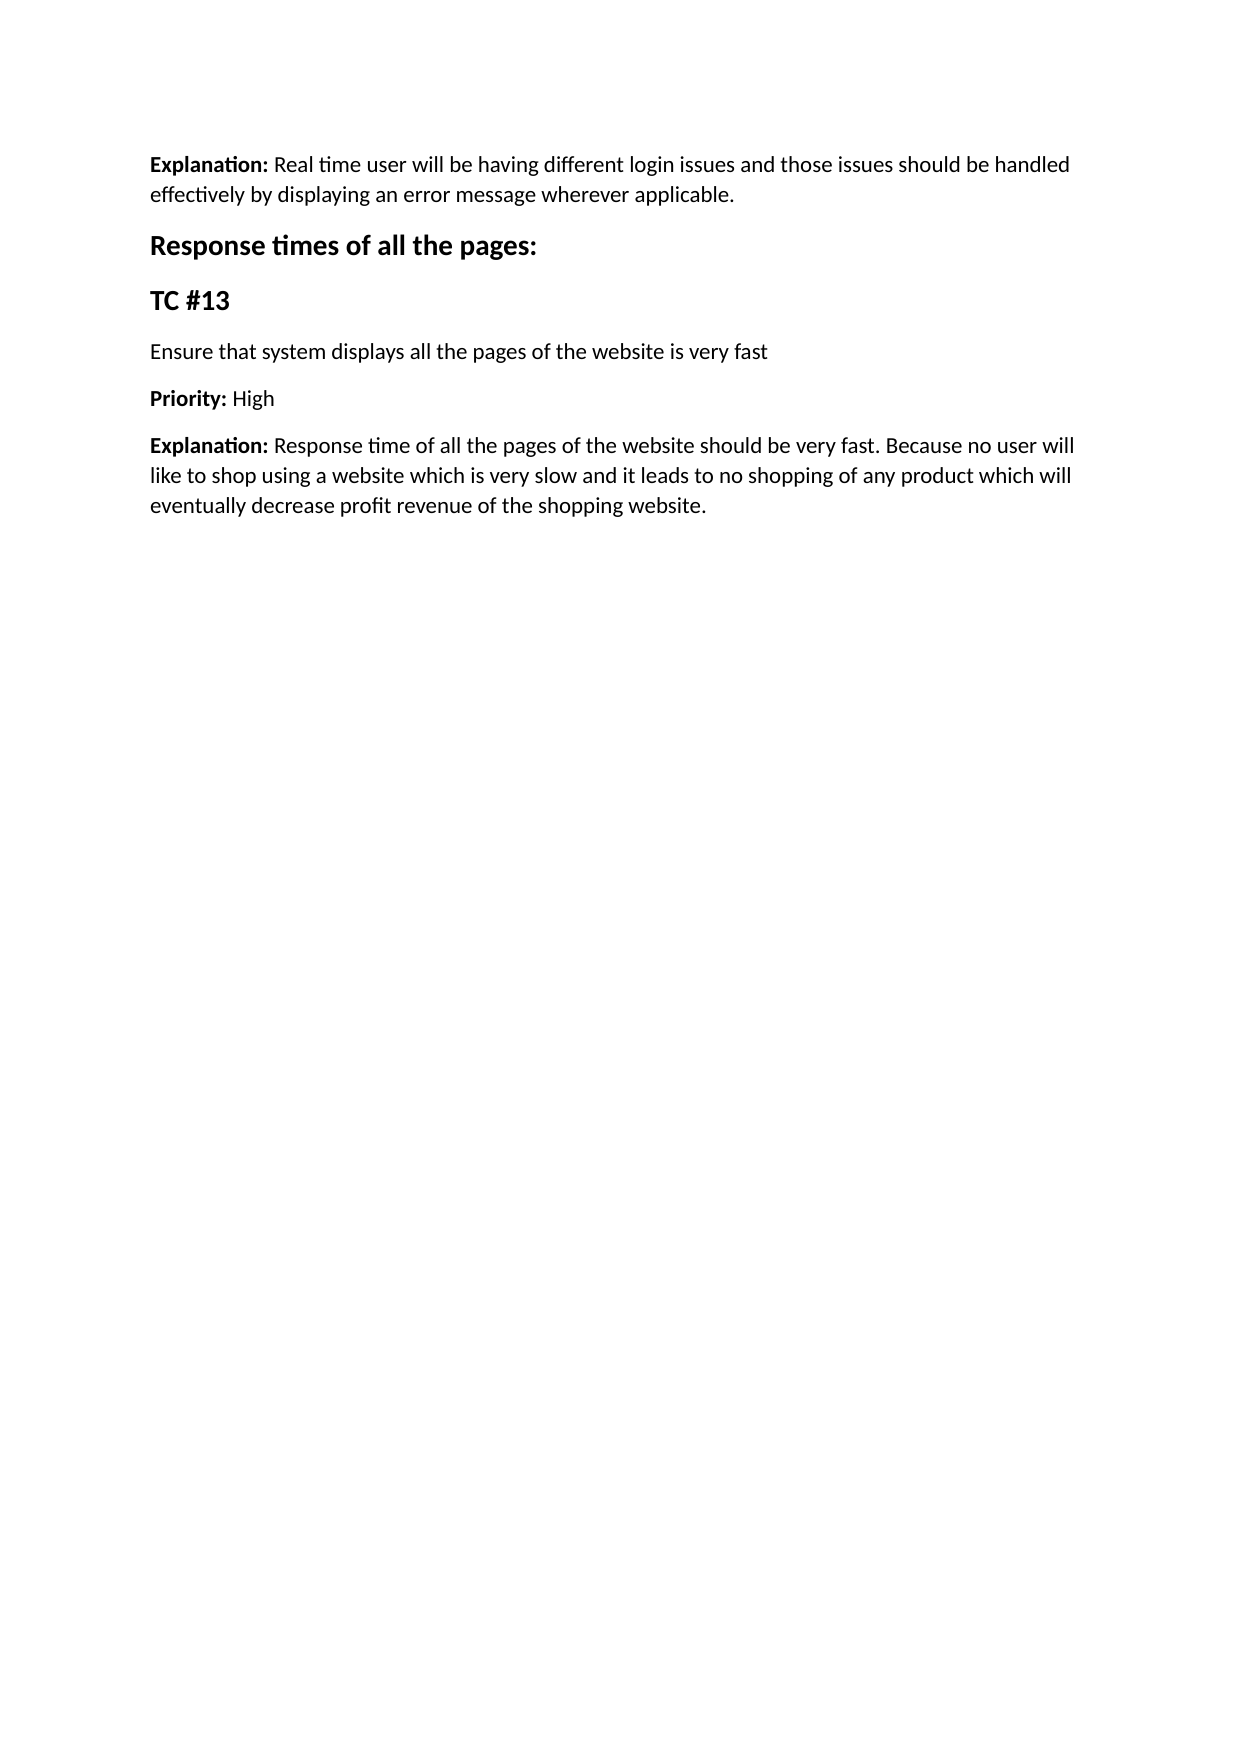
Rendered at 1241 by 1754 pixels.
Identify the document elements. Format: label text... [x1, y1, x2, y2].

text Explanation: Real time user will be having different login issues and those issues should be handled effectively by displaying an error message wherever applicable. [150, 150, 1090, 208]
text Response times of all the pages: [150, 227, 1090, 263]
text Priority: High [150, 384, 1090, 412]
text Ensure that system displays all the pages of the website is very fast [150, 337, 1090, 365]
text Explanation: Response time of all the pages of the website should be very fast. Because no user will like to shop using a website which is very slow and it leads to no shopping of any product which will eventually decrease profit revenue of the shopping website. [150, 431, 1090, 519]
text TC #13 [150, 282, 1090, 318]
